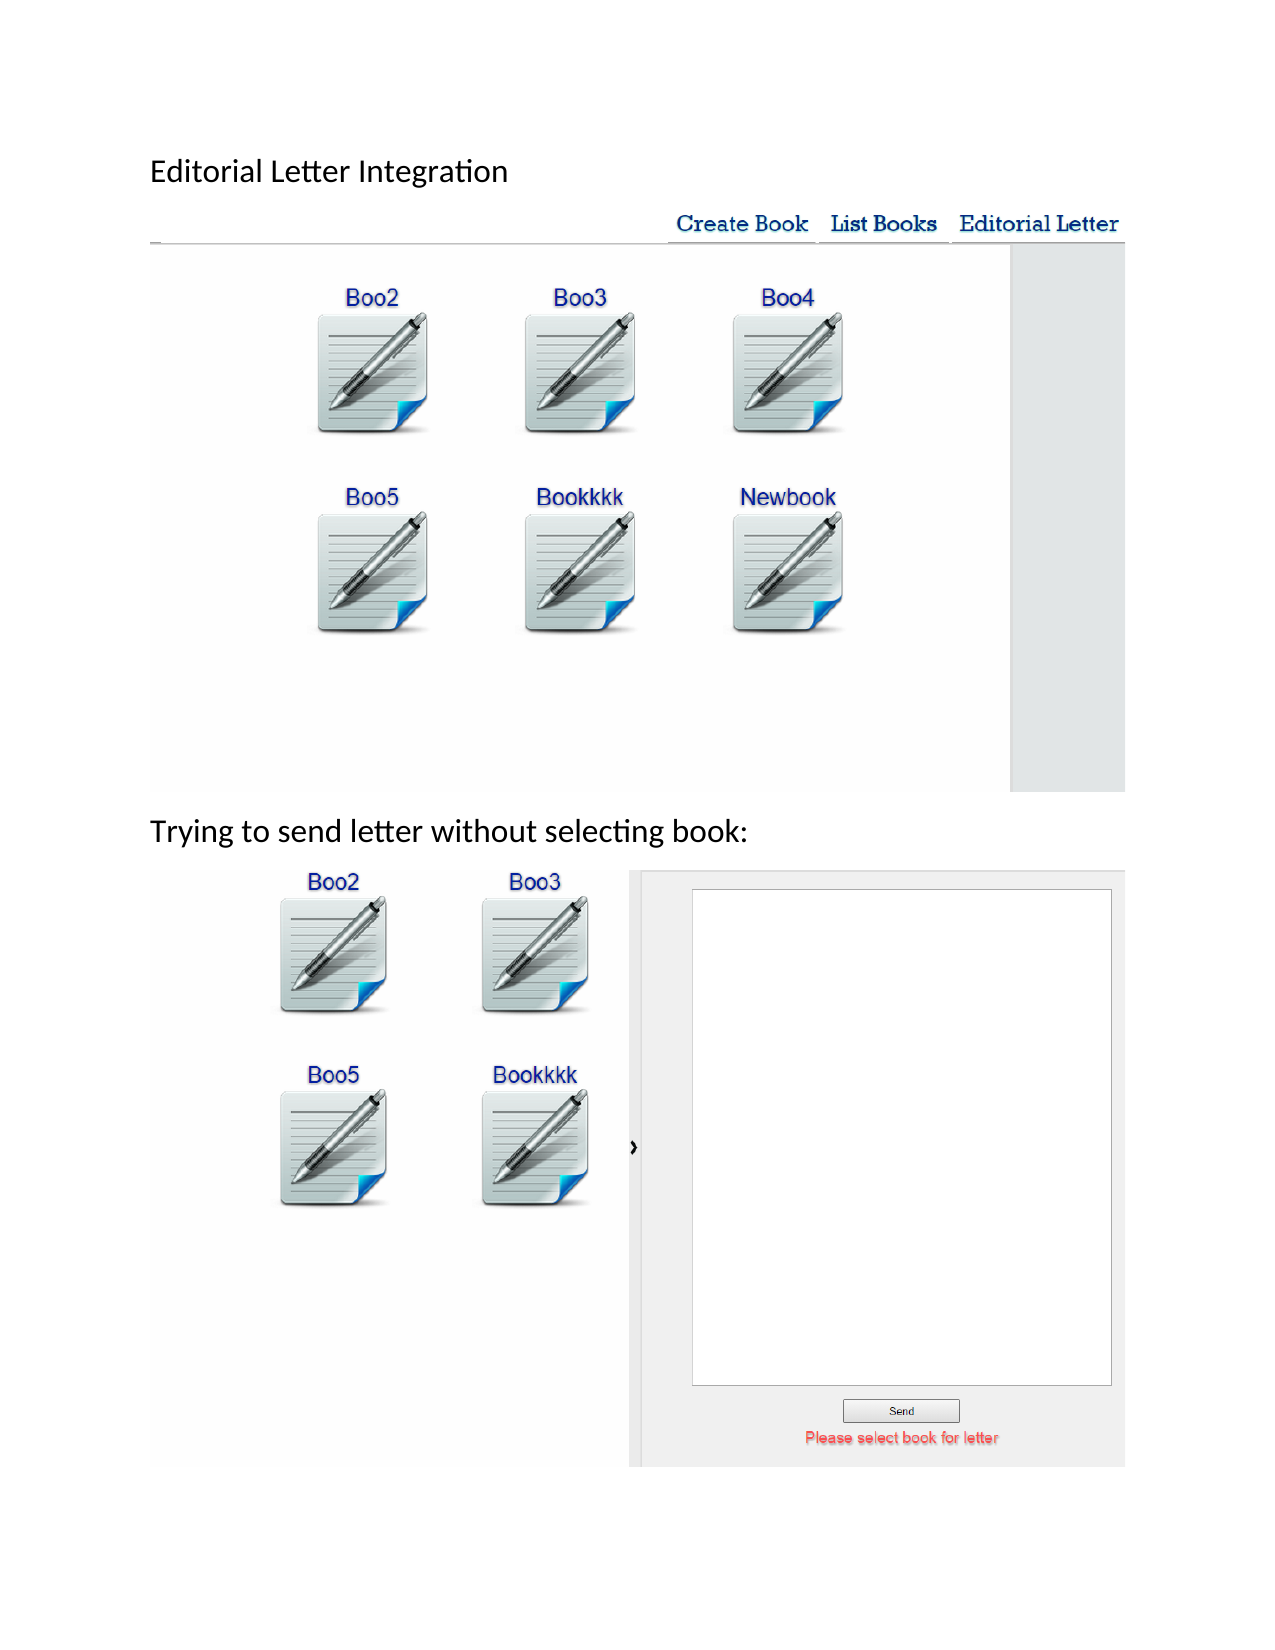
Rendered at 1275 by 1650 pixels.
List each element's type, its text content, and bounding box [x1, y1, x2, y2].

text Editorial Letter Integration [150, 150, 1125, 191]
text Trying to send letter without selecting book: [150, 810, 1125, 851]
picture [150, 210, 1125, 792]
picture [150, 870, 1125, 1467]
